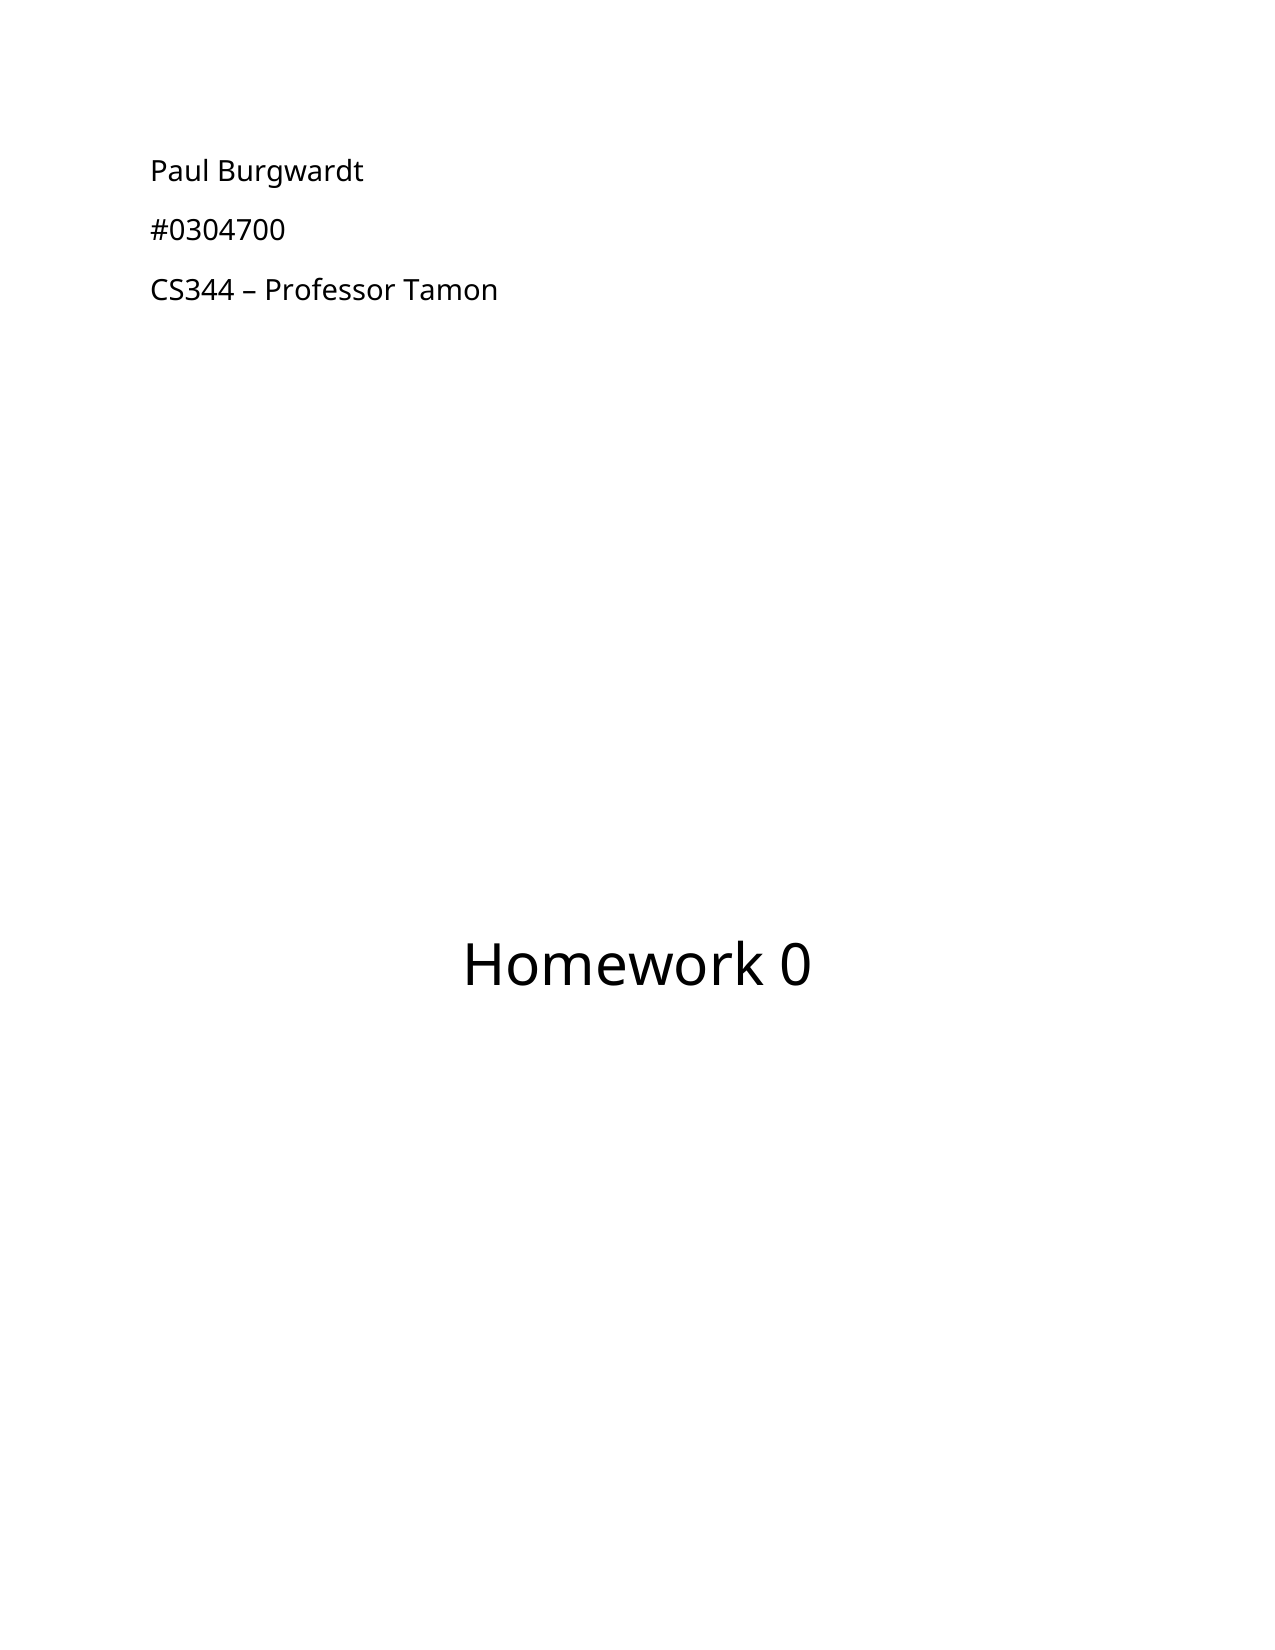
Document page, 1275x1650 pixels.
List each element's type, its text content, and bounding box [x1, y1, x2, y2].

text #0304700 [150, 209, 1125, 249]
text CS344 – Professor Tamon [150, 269, 1125, 309]
text Homework 0 [150, 923, 1125, 1003]
text Paul Burgwardt [150, 150, 1125, 190]
